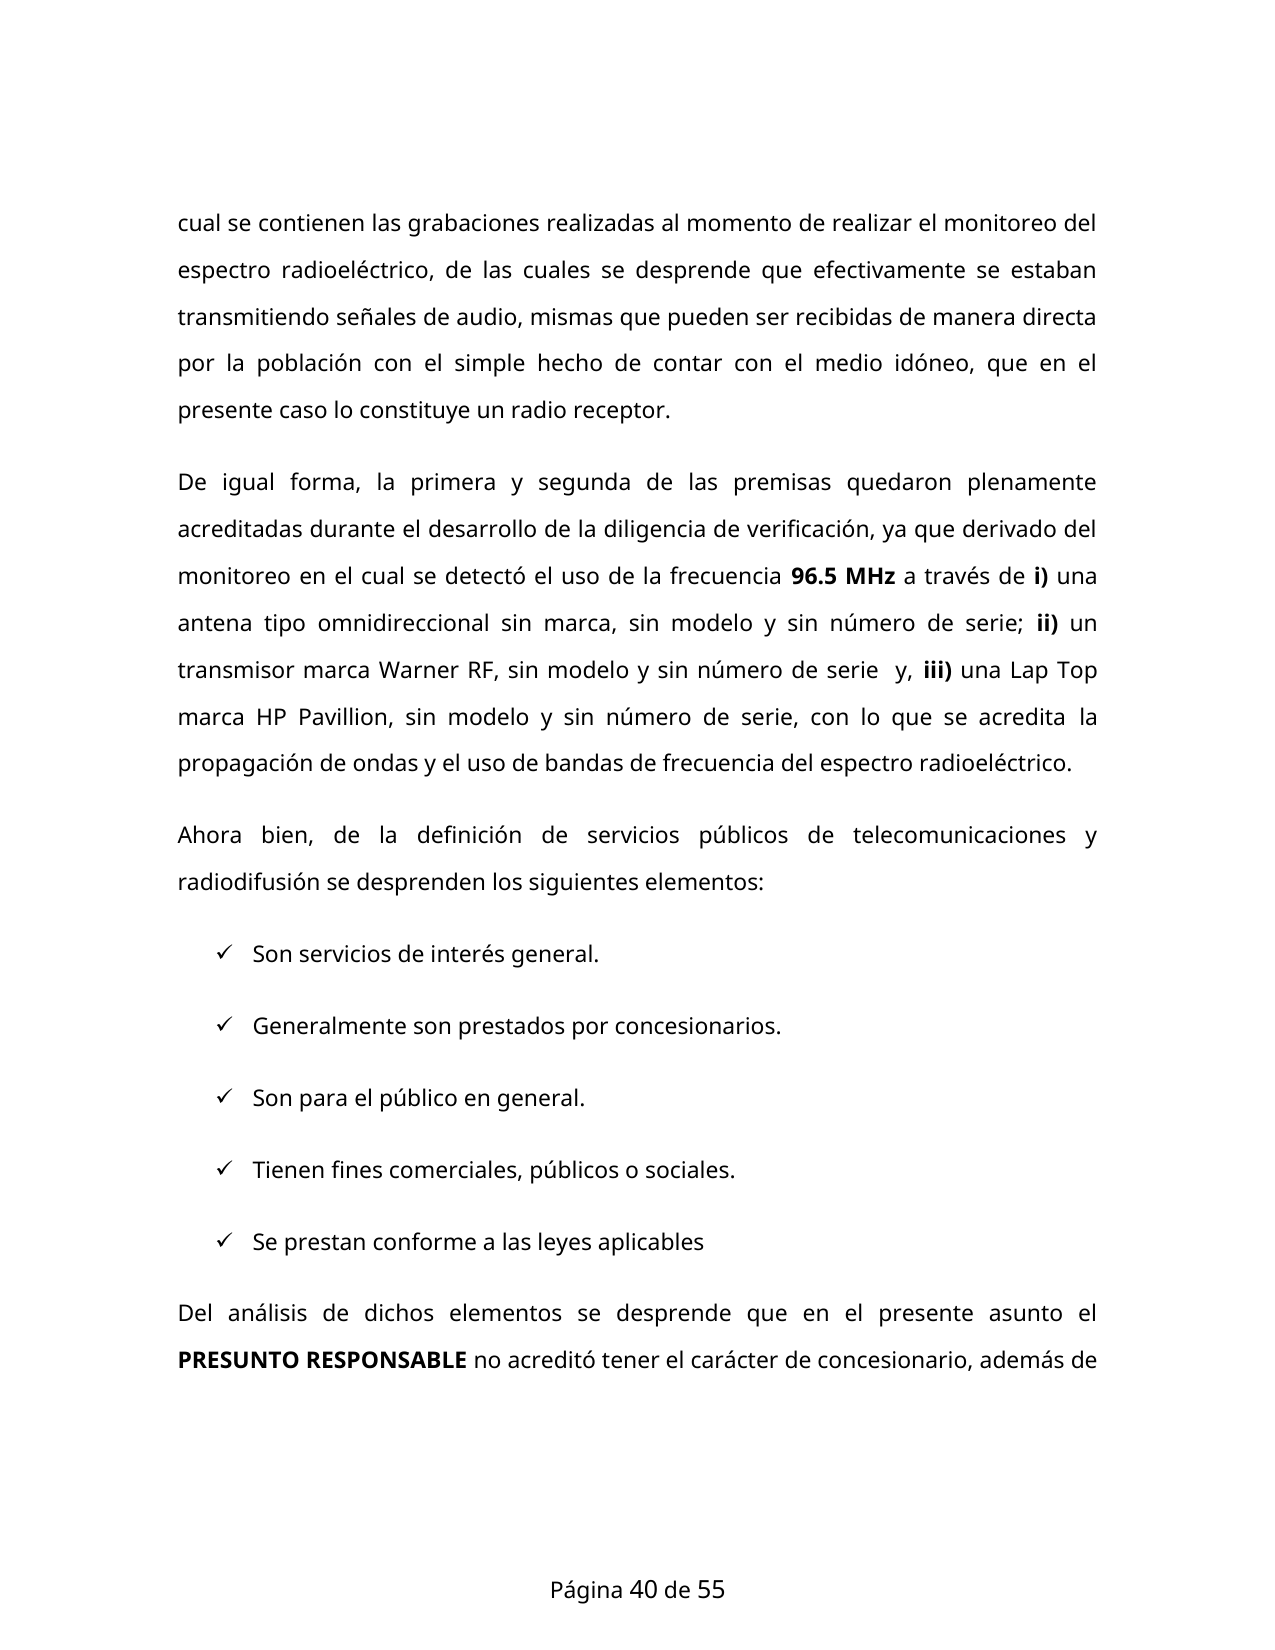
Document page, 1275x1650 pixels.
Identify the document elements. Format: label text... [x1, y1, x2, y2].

list Se prestan conforme a las leyes aplicables [215, 1226, 1186, 1257]
list Tienen fines comerciales, públicos o sociales. [215, 1154, 1186, 1185]
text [177, 207, 1098, 426]
text Ahora bien, de la definición de servicios públicos de telecomunicaciones y radiodifusión se desprenden los siguientes elementos: [177, 819, 1098, 897]
text De igual forma, la primera y segunda de las premisas quedaron plenamente acreditadas durante el desarrollo de la diligencia de verificación, ya que derivado del monitoreo en el cual se detectó el uso de la frecuencia 96.5 Mhz a través de i) una antena tipo omnidireccional sin marca, sin modelo y sin número de serie; ii) un transmisor marca Warner RF, sin modelo y sin número de serie y, iii) una Lap Top marca HP Pavillion, sin modelo y sin número de serie, con lo que se acredita la propagación de ondas y el uso de bandas de frecuencia del espectro radioeléctrico. [177, 466, 1098, 779]
list Generalmente son prestados por concesionarios. [215, 1010, 1186, 1041]
list Son para el público en general. [215, 1082, 1186, 1113]
list Son servicios de interés general. [215, 938, 1186, 969]
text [177, 1297, 1098, 1376]
